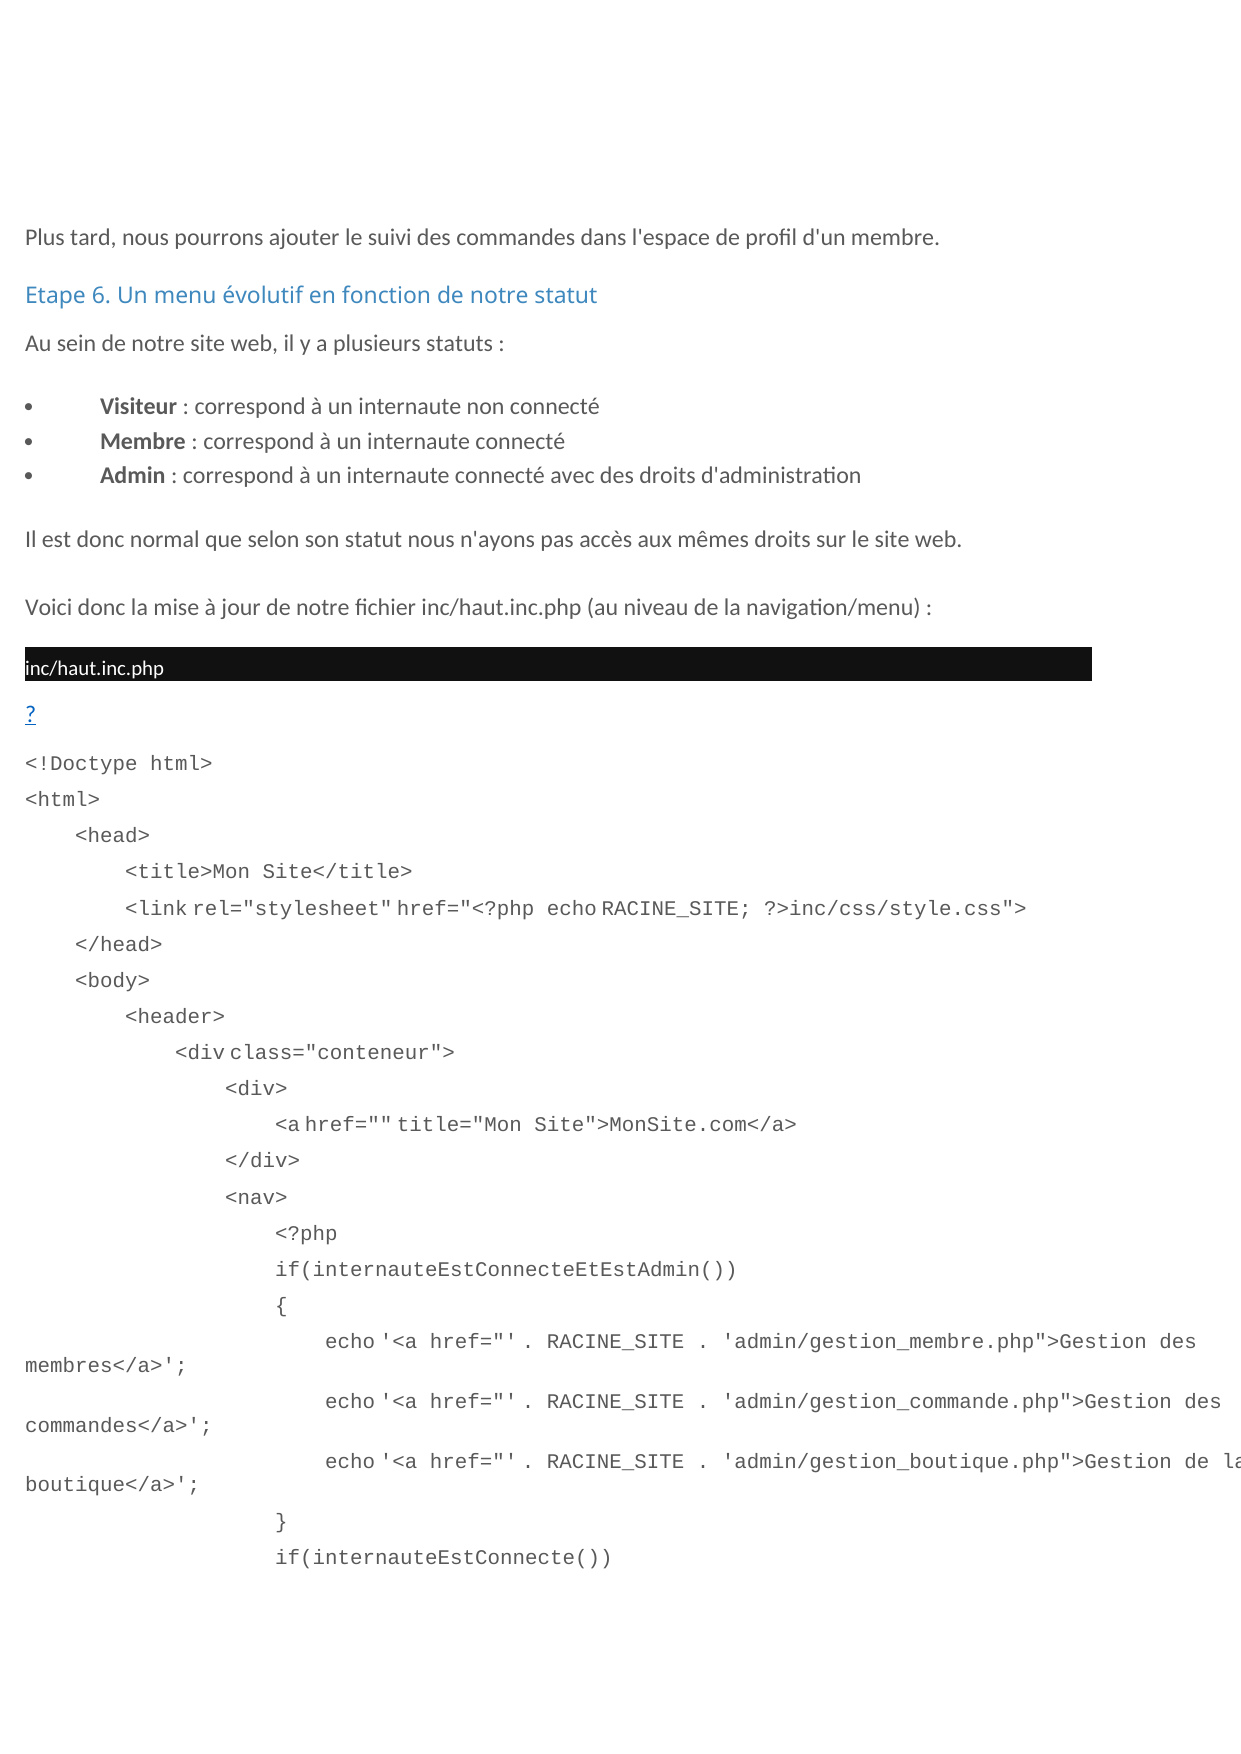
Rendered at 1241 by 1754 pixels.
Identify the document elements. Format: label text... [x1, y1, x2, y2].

list Admin : correspond à un internaute connecté avec des droits d'administration [25, 455, 1092, 489]
text inc/haut.inc.php [25, 647, 1092, 681]
subtitle Etape 6. Un menu évolutif en fonction de notre statut [25, 276, 1092, 310]
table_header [25, 740, 1240, 1583]
text Il est donc normal que selon son statut nous n'ayons pas accès aux mêmes droits sur le site web. Voici donc la mise à jour de notre fichier inc/haut.inc.php (au niveau de la navigation/menu) : [25, 518, 1092, 622]
list Visiteur : correspond à un internaute non connecté [25, 386, 1092, 421]
list Membre : correspond à un internaute connecté [25, 421, 1092, 455]
text Plus tard, nous pourrons ajouter le suivi des commandes dans l'espace de profil d'un membre. [25, 148, 1092, 251]
text Au sein de notre site web, il y a plusieurs statuts : [25, 323, 1092, 357]
text ? [25, 693, 1092, 728]
